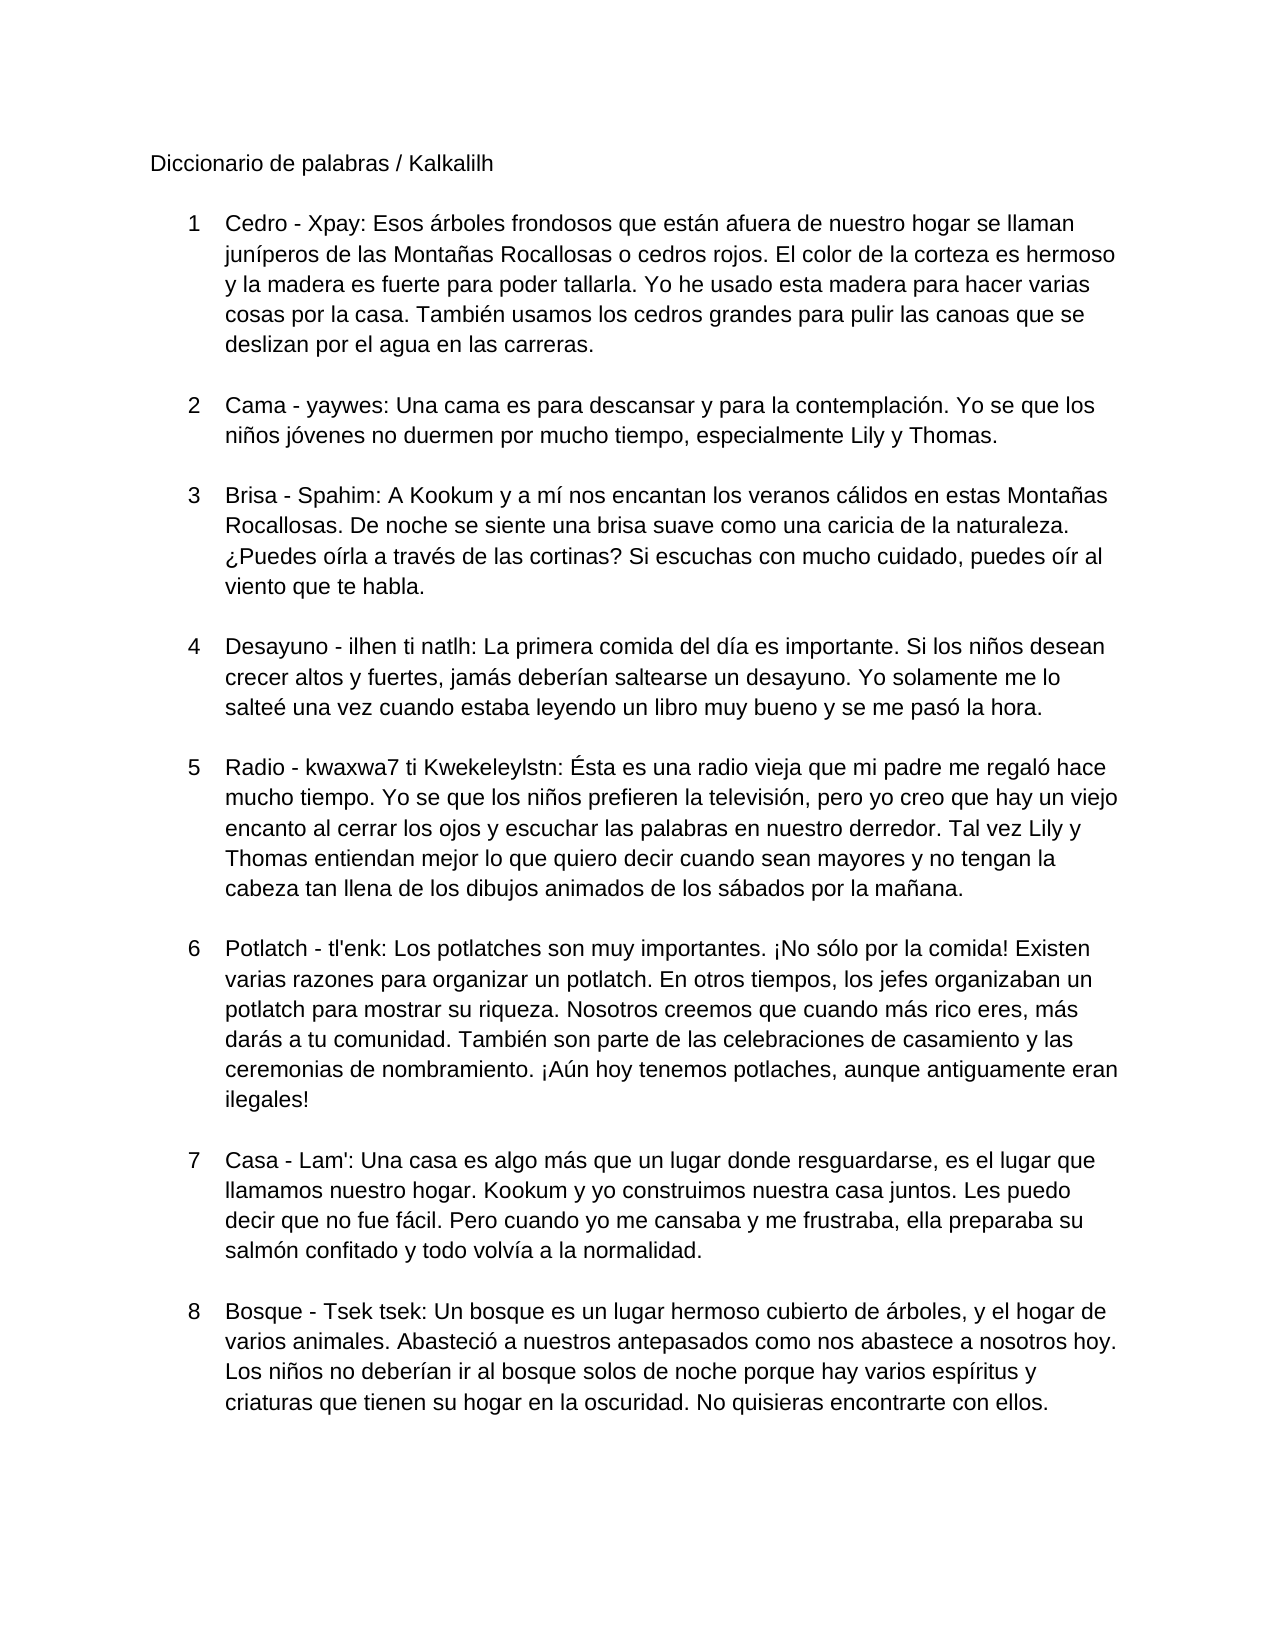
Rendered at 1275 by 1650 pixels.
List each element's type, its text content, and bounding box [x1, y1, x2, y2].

list Desayuno - ilhen ti natlh: La primera comida del día es importante. Si los niños desean crecer altos y fuertes, jamás deberían saltearse un desayuno. Yo solamente me lo salteé una vez cuando estaba leyendo un libro muy bueno y se me pasó la hora. [188, 633, 1125, 720]
list Bosque - Tsek tsek: Un bosque es un lugar hermoso cubierto de árboles, y el hogar de varios animales. Abasteció a nuestros antepasados como nos abastece a nosotros hoy. Los niños no deberían ir al bosque solos de noche porque hay varios espíritus y criaturas que tienen su hogar en la oscuridad. No quisieras encontrarte con ellos. [188, 1298, 1125, 1415]
list Casa - Lam': Una casa es algo más que un lugar donde resguardarse, es el lugar que llamamos nuestro hogar. Kookum y yo construimos nuestra casa juntos. Les puedo decir que no fue fácil. Pero cuando yo me cansaba y me frustraba, ella preparaba su salmón confitado y todo volvía a la normalidad. [188, 1147, 1125, 1264]
list Radio - kwaxwa7 ti Kwekeleylstn: Ésta es una radio vieja que mi padre me regaló hace mucho tiempo. Yo se que los niños prefieren la televisión, pero yo creo que hay un viejo encanto al cerrar los ojos y escuchar las palabras en nuestro derredor. Tal vez Lily y Thomas entiendan mejor lo que quiero decir cuando sean mayores y no tengan la cabeza tan llena de los dibujos animados de los sábados por la mañana. [188, 754, 1125, 901]
list Brisa - Spahim: A Kookum y a mí nos encantan los veranos cálidos en estas Montañas Rocallosas. De noche se siente una brisa suave como una caricia de la naturaleza. ¿Puedes oírla a través de las cortinas? Si escuchas con mucho cuidado, puedes oír al viento que te habla. [188, 482, 1125, 599]
list Potlatch - tl'enk: Los potlatches son muy importantes. ¡No sólo por la comida! Existen varias razones para organizar un potlatch. En otros tiempos, los jefes organizaban un potlatch para mostrar su riqueza. Nosotros creemos que cuando más rico eres, más darás a tu comunidad. También son parte de las celebraciones de casamiento y las ceremonias de nombramiento. ¡Aún hoy tenemos potlaches, aunque antiguamente eran ilegales! [188, 935, 1125, 1113]
list Cedro - Xpay: Esos árboles frondosos que están afuera de nuestro hogar se llaman juníperos de las Montañas Rocallosas o cedros rojos. El color de la corteza es hermoso y la madera es fuerte para poder tallarla. Yo he usado esta madera para hacer varias cosas por la casa. También usamos los cedros grandes para pulir las canoas que se deslizan por el agua en las carreras. [188, 210, 1125, 358]
list Cama - yaywes: Una cama es para descansar y para la contemplación. Yo se que los niños jóvenes no duermen por mucho tiempo, especialmente Lily y Thomas. [188, 392, 1125, 448]
text Diccionario de palabras / Kalkalilh [150, 150, 1125, 176]
